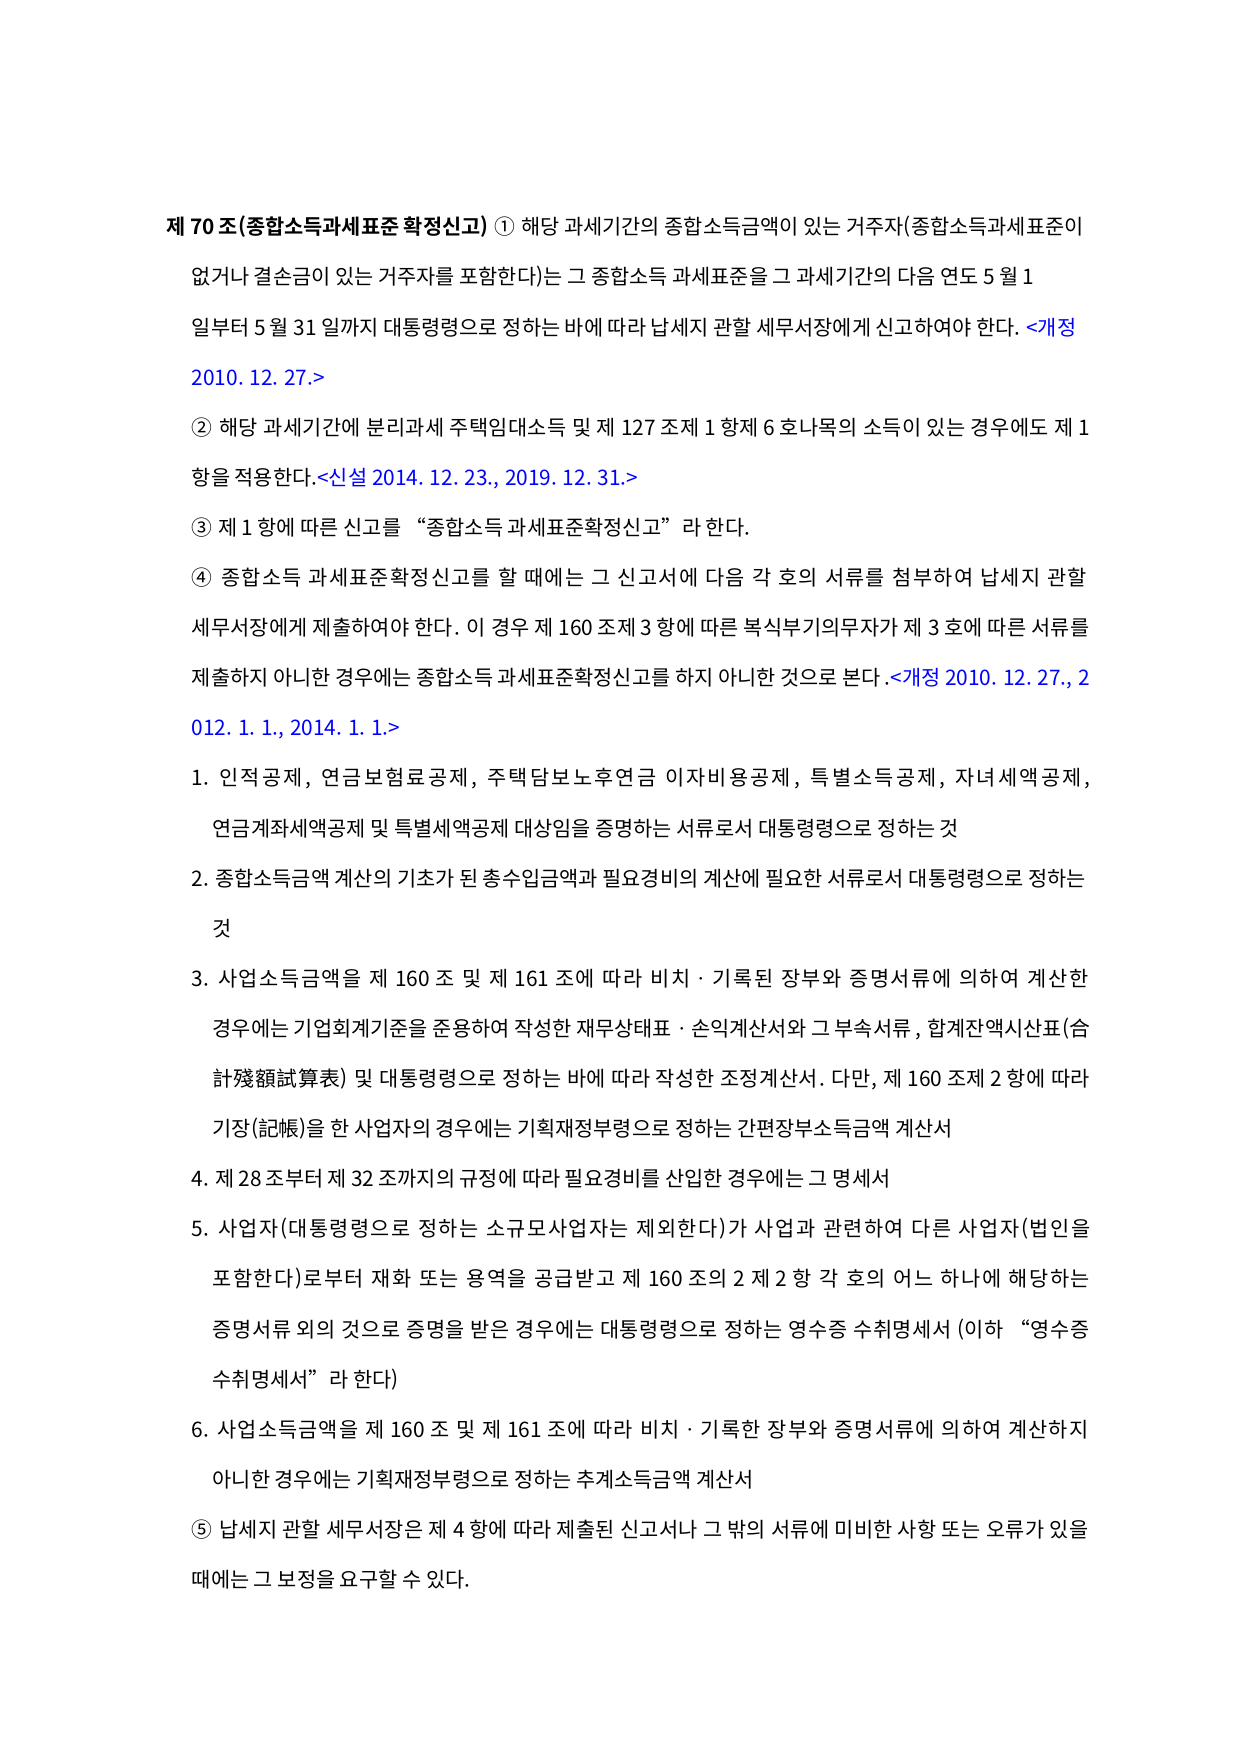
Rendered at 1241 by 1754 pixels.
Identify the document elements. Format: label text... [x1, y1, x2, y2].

text 제70조(종합소득과세표준 확정신고) ① 해당 과세기간의 종합소득금액이 있는 거주자(종합소득과세표준이 없거나 결손금이 있는 거주자를 포함한다)는 그 종합소득 과세표준을 그 과세기간의 다음 연도 5월 1일부터 5월 31일까지 대통령령으로 정하는 바에 따라 납세지 관할 세무서장에게 신고하여야 한다. <개정 2010. 12. 27.> [167, 211, 1090, 391]
text 4. 제28조부터 제32조까지의 규정에 따라 필요경비를 산입한 경우에는 그 명세서 [192, 1162, 1090, 1193]
text 6. 사업소득금액을 제160조 및 제161조에 따라 비치ㆍ기록한 장부와 증명서류에 의하여 계산하지 아니한 경우에는 기획재정부령으로 정하는 추계소득금액 계산서 [192, 1413, 1090, 1493]
text 5. 사업자(대통령령으로 정하는 소규모사업자는 제외한다)가 사업과 관련하여 다른 사업자(법인을 포함한다)로부터 재화 또는 용역을 공급받고 제160조의2제2항 각 호의 어느 하나에 해당하는 증명서류 외의 것으로 증명을 받은 경우에는 대통령령으로 정하는 영수증 수취명세서(이하 “영수증 수취명세서”라 한다) [192, 1213, 1090, 1393]
text 2. 종합소득금액 계산의 기초가 된 총수입금액과 필요경비의 계산에 필요한 서류로서 대통령령으로 정하는 것 [192, 862, 1090, 942]
text 1. 인적공제, 연금보험료공제, 주택담보노후연금 이자비용공제, 특별소득공제, 자녀세액공제, 연금계좌세액공제 및 특별세액공제 대상임을 증명하는 서류로서 대통령령으로 정하는 것 [192, 762, 1090, 842]
text ② 해당 과세기간에 분리과세 주택임대소득 및 제127조제1항제6호나목의 소득이 있는 경우에도 제1항을 적용한다.<신설 2014. 12. 23., 2019. 12. 31.> [192, 411, 1090, 491]
text ⑤ 납세지 관할 세무서장은 제4항에 따라 제출된 신고서나 그 밖의 서류에 미비한 사항 또는 오류가 있을 때에는 그 보정을 요구할 수 있다. [192, 1513, 1090, 1593]
text ③ 제1항에 따른 신고를 “종합소득 과세표준확정신고”라 한다. [192, 511, 1090, 541]
text ④ 종합소득 과세표준확정신고를 할 때에는 그 신고서에 다음 각 호의 서류를 첨부하여 납세지 관할 세무서장에게 제출하여야 한다. 이 경우 제160조제3항에 따른 복식부기의무자가 제3호에 따른 서류를 제출하지 아니한 경우에는 종합소득 과세표준확정신고를 하지 아니한 것으로 본다.<개정 2010. 12. 27., 2012. 1. 1., 2014. 1. 1.> [192, 561, 1090, 742]
text 3. 사업소득금액을 제160조 및 제161조에 따라 비치ㆍ기록된 장부와 증명서류에 의하여 계산한 경우에는 기업회계기준을 준용하여 작성한 재무상태표ㆍ손익계산서와 그 부속서류, 합계잔액시산표(合計殘額試算表) 및 대통령령으로 정하는 바에 따라 작성한 조정계산서. 다만, 제160조제2항에 따라 기장(記帳)을 한 사업자의 경우에는 기획재정부령으로 정하는 간편장부소득금액 계산서 [192, 962, 1090, 1143]
